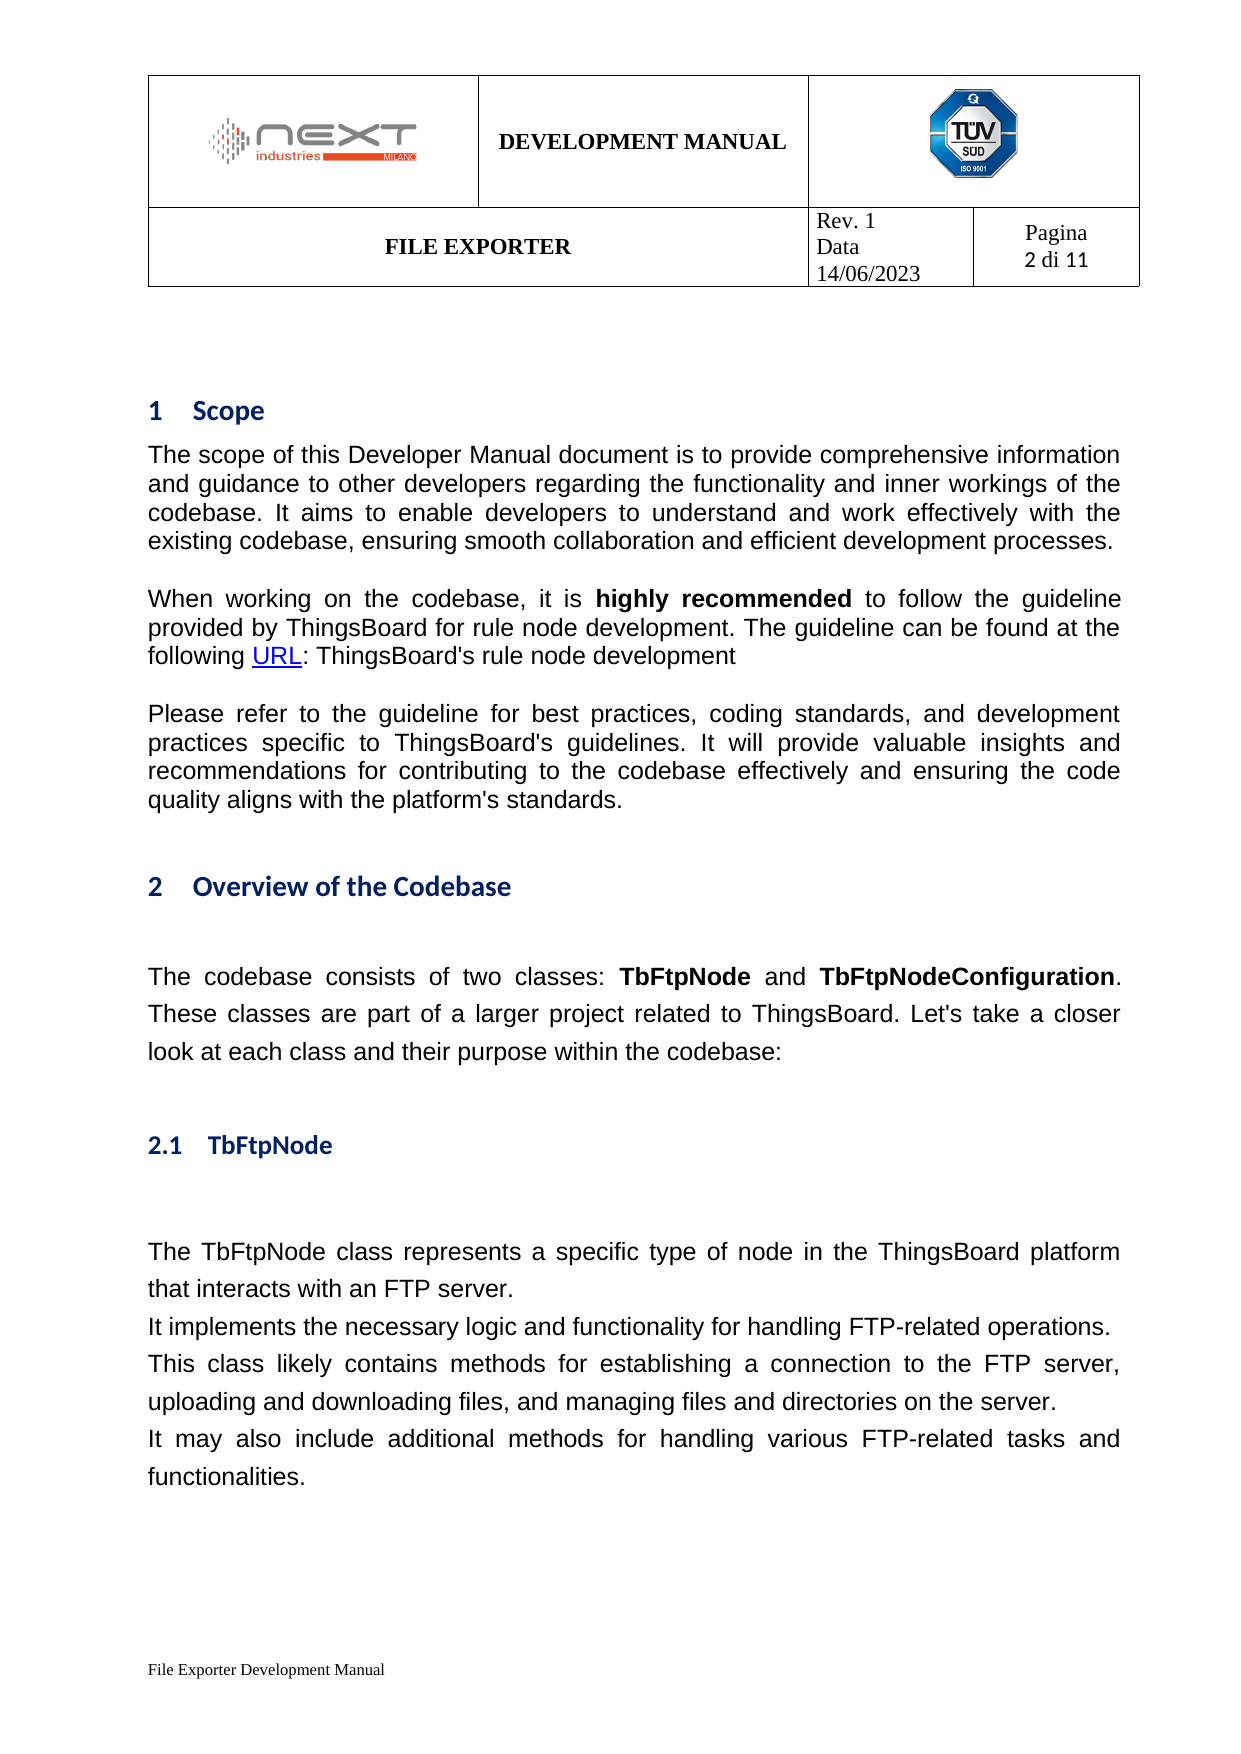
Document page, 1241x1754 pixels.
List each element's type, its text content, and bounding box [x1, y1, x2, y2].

picture [929, 89, 1018, 178]
subtitle TbFtpNode [148, 1128, 1122, 1161]
text This class likely contains methods for establishing a connection to the FTP server, uploading and downloading files, and managing files and directories on the server. [148, 1340, 1122, 1415]
text It may also include additional methods for handling various FTP-related tasks and functionalities. [148, 1415, 1122, 1490]
picture [208, 118, 417, 164]
text The TbFtpNode class represents a specific type of node in the ThingsBoard platform that interacts with an FTP server. [148, 1228, 1122, 1303]
text The scope of this Developer Manual document is to provide comprehensive information and guidance to other developers regarding the functionality and inner workings of the codebase. It aims to enable developers to understand and work effectively with the existing codebase, ensuring smooth collaboration and efficient development processes. [148, 440, 1122, 555]
text The codebase consists of two classes: TbFtpNode and TbFtpNodeConfiguration. These classes are part of a larger project related to ThingsBoard. Let's take a closer look at each class and their purpose within the codebase: [148, 953, 1122, 1066]
text It implements the necessary logic and functionality for handling FTP-related operations. [148, 1303, 1122, 1340]
text When working on the codebase, it is highly recommended to follow the guideline provided by ThingsBoard for rule node development. The guideline can be found at the following URL: ThingsBoard's rule node development [148, 584, 1122, 670]
text Please refer to the guideline for best practices, coding standards, and development practices specific to ThingsBoard's guidelines. It will provide valuable insights and recommendations for contributing to the codebase effectively and ensuring the code quality aligns with the platform's standards. [148, 699, 1122, 814]
subtitle Scope [148, 392, 1122, 428]
subtitle Overview of the Codebase [148, 868, 1122, 903]
